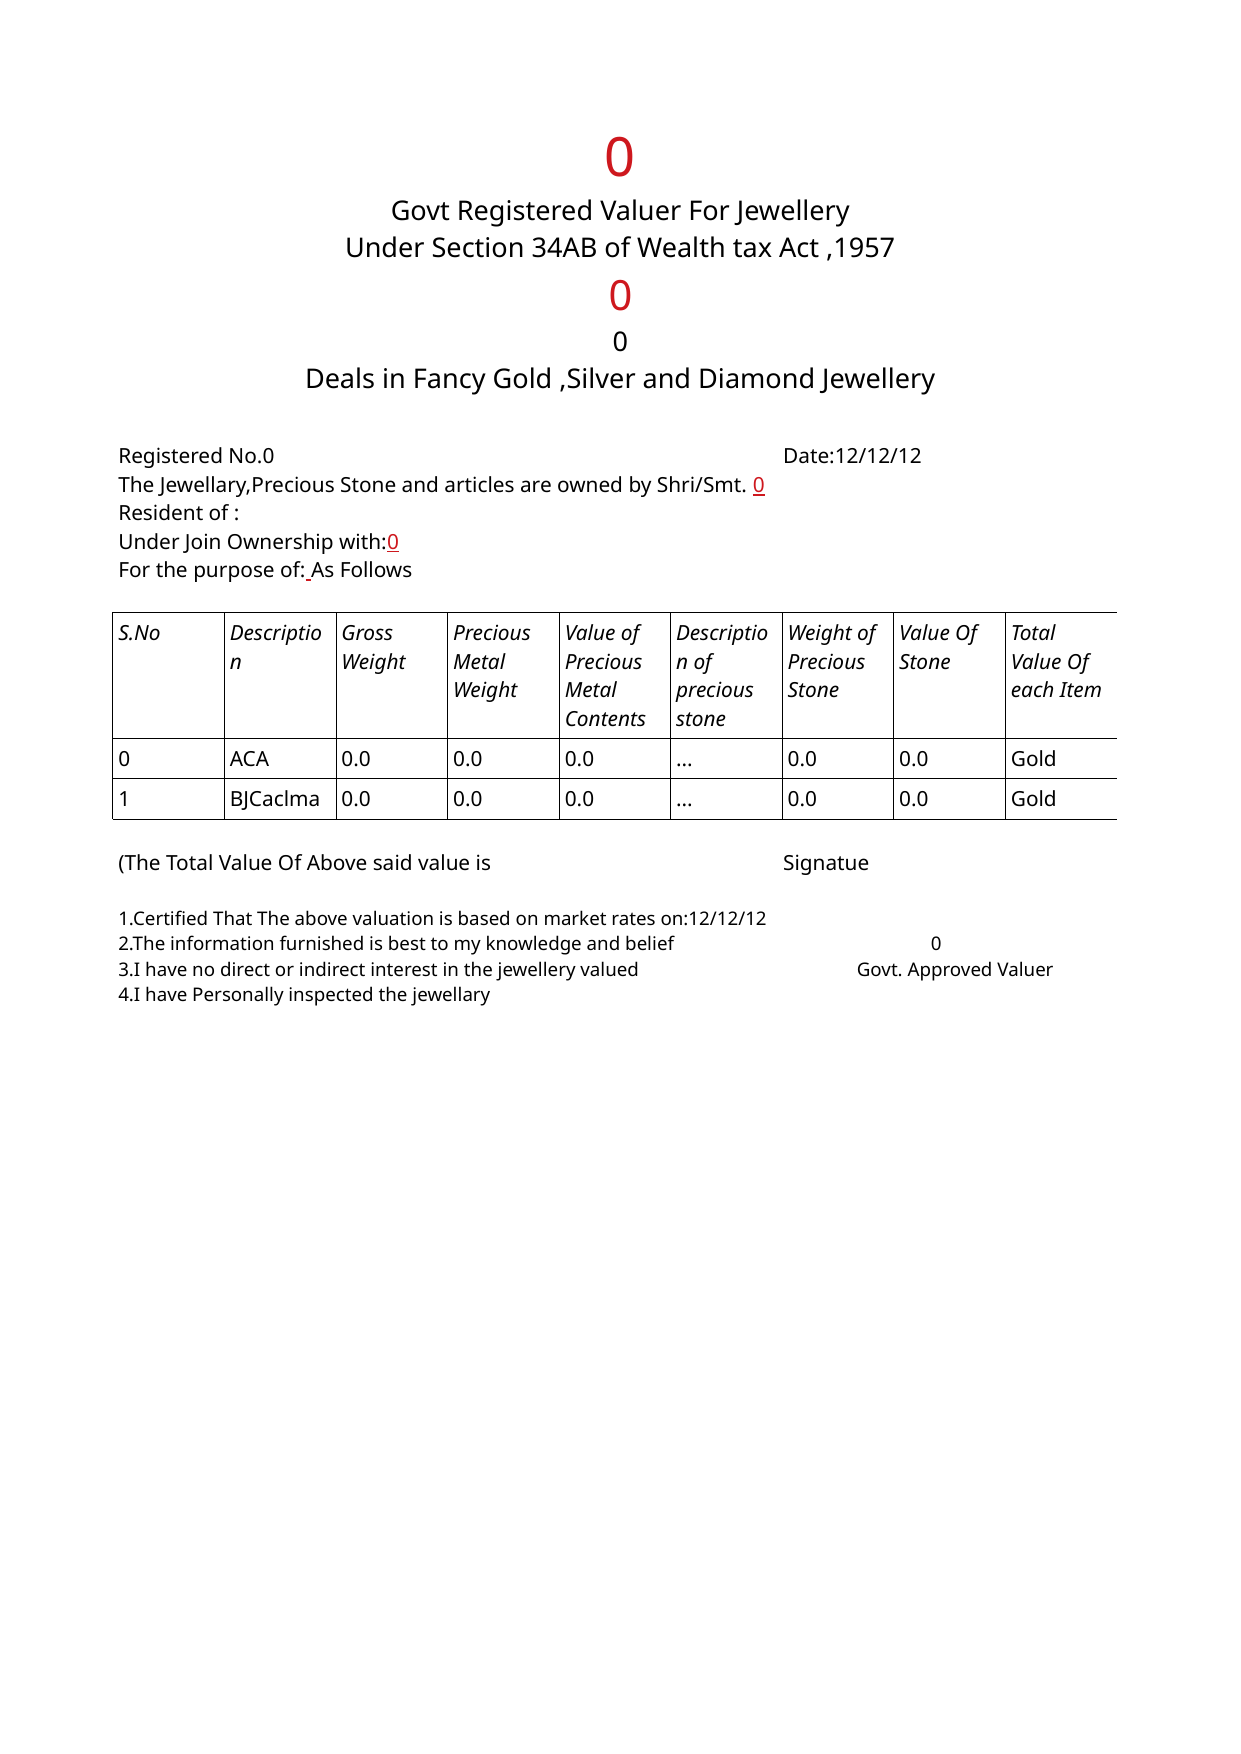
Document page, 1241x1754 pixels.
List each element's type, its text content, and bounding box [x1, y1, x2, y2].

table_header S.No [113, 613, 224, 738]
text 0 [118, 266, 1122, 322]
table_cell ... [671, 739, 782, 778]
table_cell 0.0 [448, 739, 559, 778]
text 0 [118, 118, 1122, 192]
text 2.The information furnished is best to my knowledge and belief 0 [118, 931, 1122, 956]
text Deals in Fancy Gold ,Silver and Diamond Jewellery [118, 359, 1122, 396]
table_cell 0.0 [894, 739, 1005, 778]
table_cell 0.0 [337, 779, 447, 819]
text Under Join Ownership with:0 [118, 527, 1122, 555]
table_cell ACA [225, 739, 336, 778]
text Registered No.0 Date:12/12/12 [118, 442, 1122, 470]
text 4.I have Personally inspected the jewellary [118, 982, 1122, 1007]
text Resident of : [118, 498, 1122, 527]
text For the purpose of: As Follows [118, 555, 1122, 584]
text 3.I have no direct or indirect interest in the jewellery valued Govt. Approved Valuer [118, 956, 1122, 982]
table_cell ... [671, 779, 782, 819]
table_cell BJCaclma [225, 779, 336, 819]
table_header Value of Precious Metal Contents [560, 613, 670, 738]
table_header Weight of Precious Stone [783, 613, 893, 738]
table_cell 0.0 [894, 779, 1005, 819]
table_cell 0.0 [560, 779, 670, 819]
text The Jewellary,Precious Stone and articles are owned by Shri/Smt. 0 [118, 470, 1122, 498]
table_cell 0.0 [560, 739, 670, 778]
table_cell Gold [1006, 739, 1117, 778]
table_cell 0.0 [337, 739, 447, 778]
table_header Description [225, 613, 336, 738]
table_cell Gold [1006, 779, 1117, 819]
text Under Section 34AB of Wealth tax Act ,1957 [118, 229, 1122, 266]
table_header Gross Weight [337, 613, 447, 738]
text Govt Registered Valuer For Jewellery [118, 192, 1122, 229]
text 0 [118, 322, 1122, 359]
table_cell 0.0 [783, 779, 893, 819]
table_header Total Value Of each Item [1006, 613, 1117, 738]
text 1.Certified That The above valuation is based on market rates on:12/12/12 [118, 905, 1122, 931]
table_cell 0 [113, 739, 224, 778]
table_cell 1 [113, 779, 224, 819]
table_header Description of precious stone [671, 613, 782, 738]
table_header Value Of Stone [894, 613, 1005, 738]
text (The Total Value Of Above said value is Signatue [118, 848, 1122, 876]
table_cell 0.0 [448, 779, 559, 819]
table_header Precious Metal Weight [448, 613, 559, 738]
table_cell 0.0 [783, 739, 893, 778]
